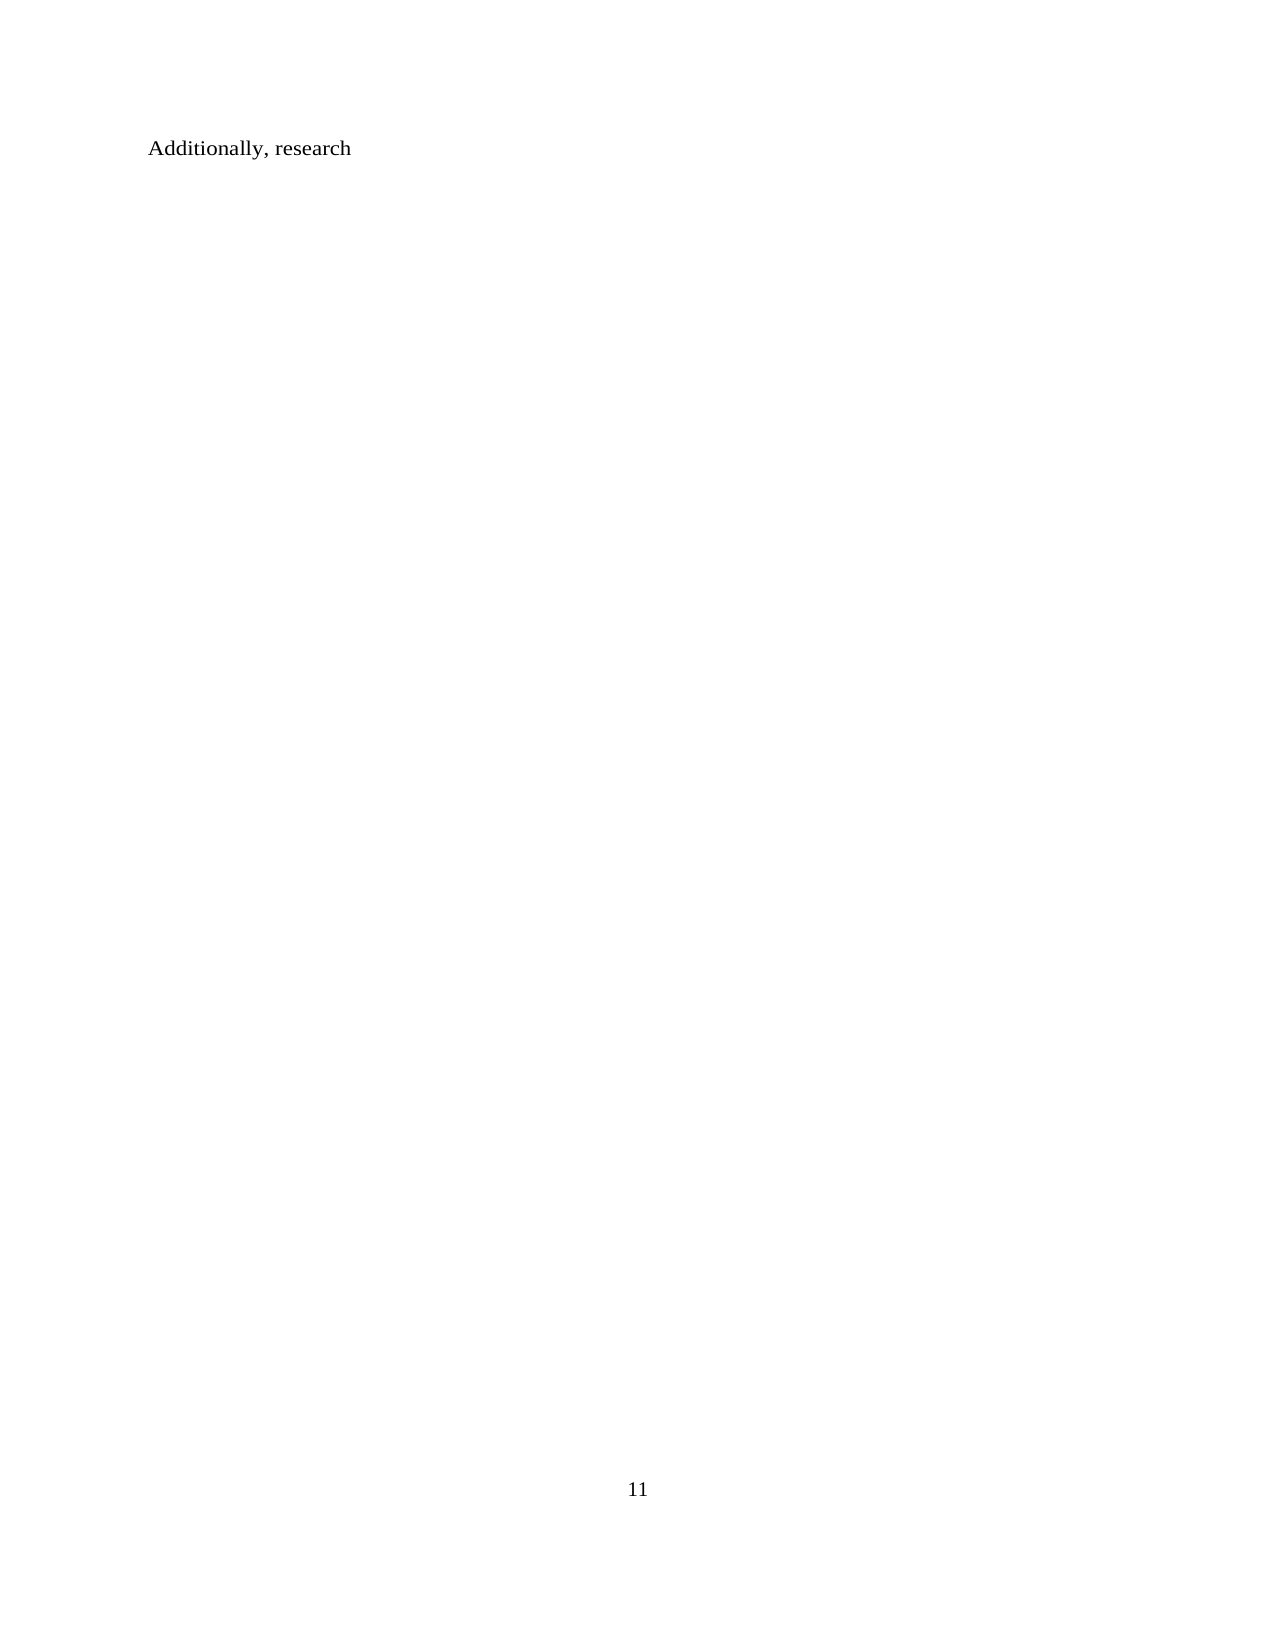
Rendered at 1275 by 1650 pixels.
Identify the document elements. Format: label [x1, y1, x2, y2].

text [148, 135, 1127, 159]
